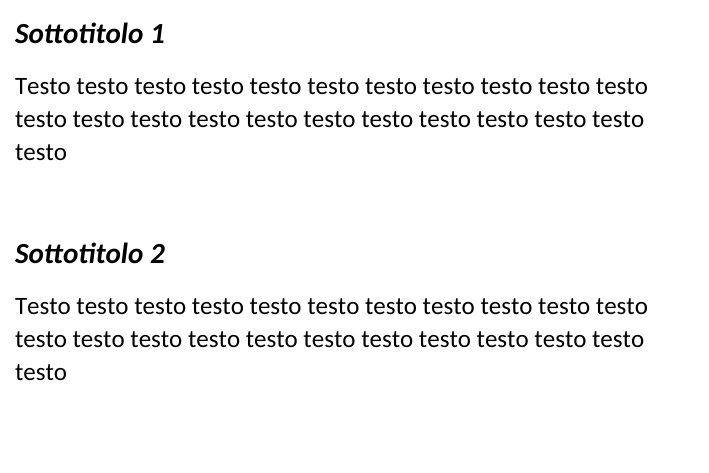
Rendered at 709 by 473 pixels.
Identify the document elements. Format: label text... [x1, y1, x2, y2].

text Testo testo testo testo testo testo testo testo testo testo testo testo testo testo testo testo testo testo testo testo testo testo testo [15, 70, 694, 166]
text Sottotitolo 2 [15, 235, 694, 271]
text Testo testo testo testo testo testo testo testo testo testo testo testo testo testo testo testo testo testo testo testo testo testo testo [15, 290, 694, 386]
text Sottotitolo 1 [15, 15, 694, 50]
